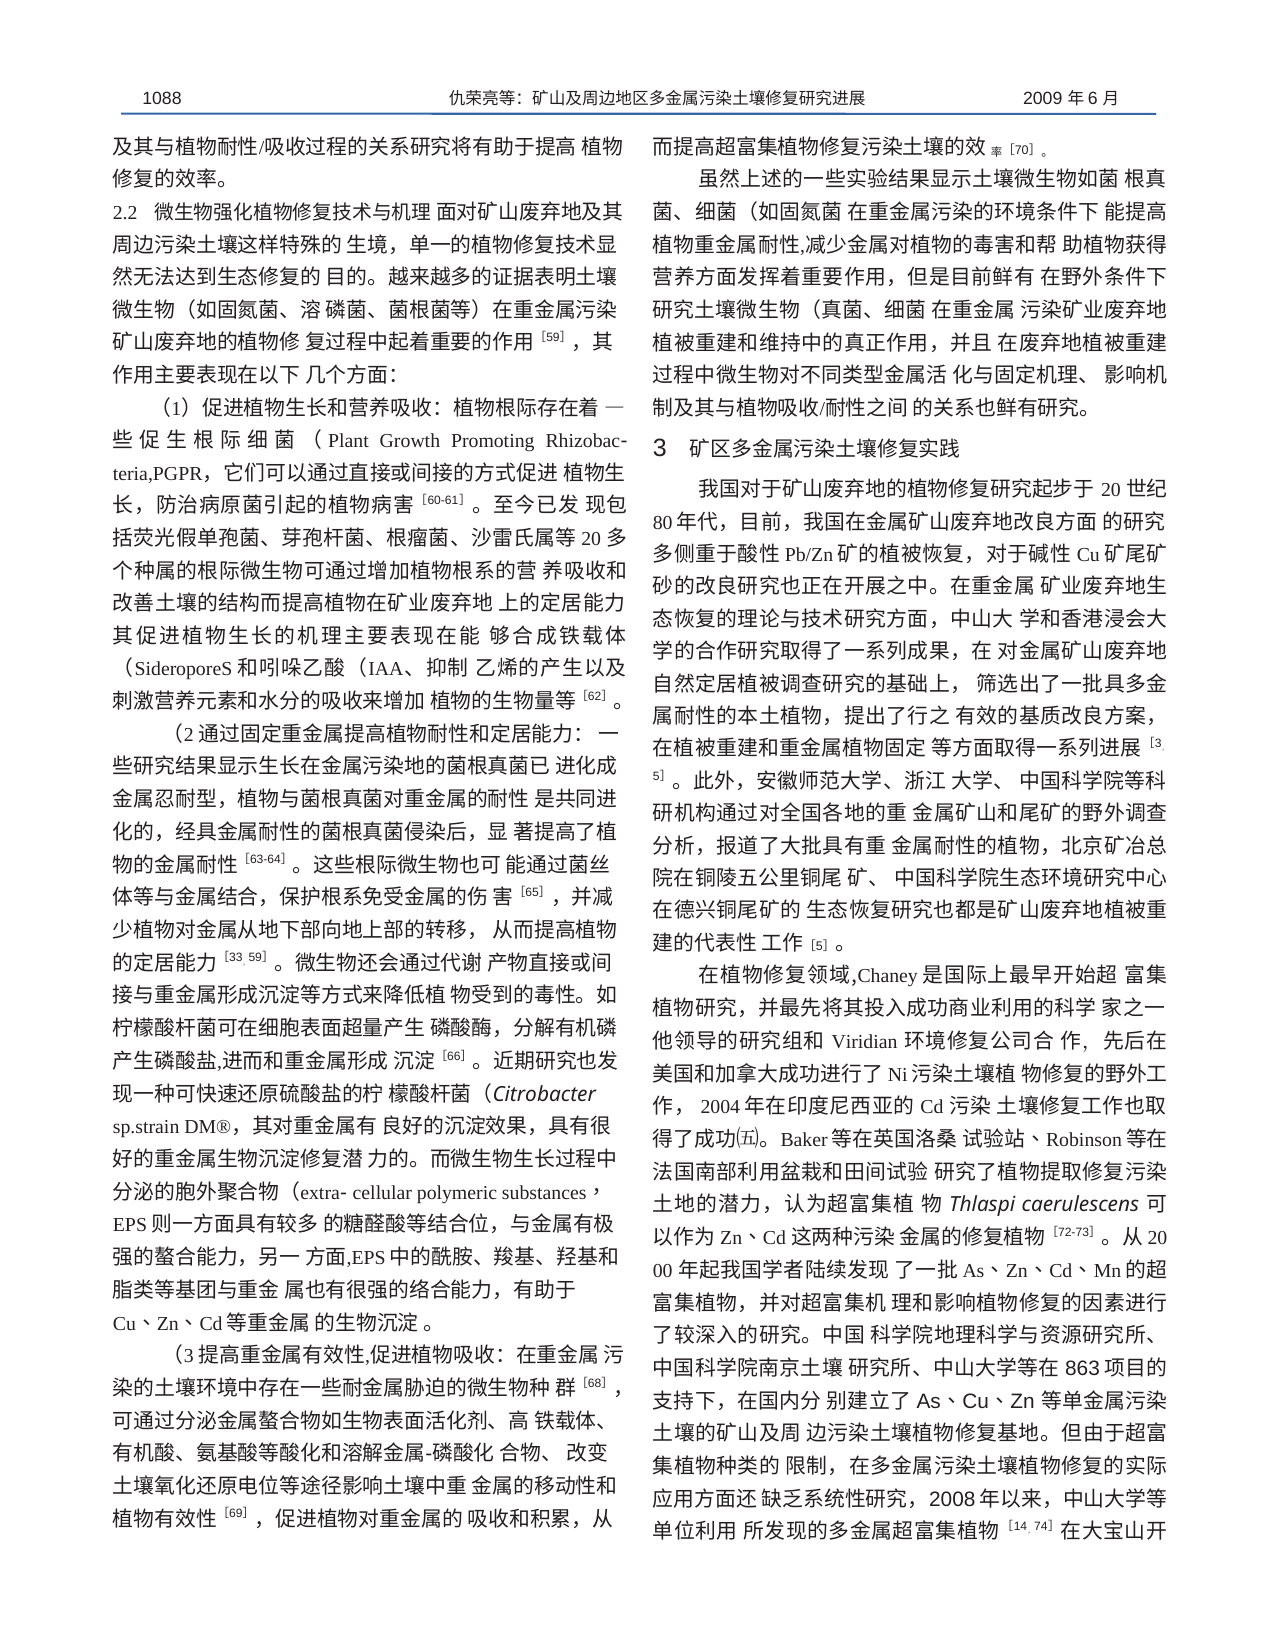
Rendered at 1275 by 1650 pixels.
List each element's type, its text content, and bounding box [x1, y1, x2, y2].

text 及其与植物耐性/吸收过程的关系研究将有助于提高 植物修复的效率。 [113, 128, 627, 193]
text （2 通过固定重金属提高植物耐性和定居能力： 一些研究结果显示生长在金属污染地的菌根真菌已 进化成金属忍耐型，植物与菌根真菌对重金属的耐性 是共同进化的，经具金属耐性的菌根真菌侵染后，显 著提高了植物的金属耐性［63-64］。这些根际微生物也可 能通过菌丝体等与金属结合，保护根系免受金属的伤 害［65］，并减少植物对金属从地下部向地上部的转移， 从而提高植物的定居能力［33，59］。微生物还会通过代谢 产物直接或间接与重金属形成沉淀等方式来降低植 物受到的毒性。如柠檬酸杆菌可在细胞表面超量产生 磷酸酶，分解有机磷产生磷酸盐,进而和重金属形成 沉淀［66］。近期研究也发现一种可快速还原硫酸盐的柠 檬酸杆菌（Citrobacter sp.strain DM®，其对重金属有 良好的沉淀效果，具有很好的重金属生物沉淀修复潜 力的。而微生物生长过程中分泌的胞外聚合物（extra- cellular polymeric substances， EPS 则一方面具有较多 的糖醛酸等结合位，与金属有极强的螯合能力，另一 方面,EPS中的酰胺、羧基、羟基和脂类等基团与重金 属也有很强的络合能力，有助于Cu、Zn、Cd等重金属 的生物沉淀 。 [113, 715, 627, 1336]
text 虽然上述的一些实验结果显示土壤微生物如菌 根真菌、细菌（如固氮菌 在重金属污染的环境条件下 能提高植物重金属耐性,减少金属对植物的毒害和帮 助植物获得营养方面发挥着重要作用，但是目前鲜有 在野外条件下研究土壤微生物（真菌、细菌 在重金属 污染矿业废弃地植被重建和维持中的真正作用，并且 在废弃地植被重建过程中微生物对不同类型金属活 化与固定机理、 影响机制及其与植物吸收/耐性之间 的关系也鲜有研究。 [653, 161, 1167, 422]
text （3 提高重金属有效性,促进植物吸收：在重金属 污染的土壤环境中存在一些耐金属胁迫的微生物种 群［68］，可通过分泌金属螯合物如生物表面活化剂、高 铁载体、有机酸、氨基酸等酸化和溶解金属-磷酸化 合物、 改变土壤氧化还原电位等途径影响土壤中重 金属的移动性和植物有效性［69］，促进植物对重金属的 吸收和积累，从而提高超富集植物修复污染土壤的效 率［70］。 [113, 1336, 627, 1533]
list 微生物强化植物修复技术与机理 面对矿山废弃地及其周边污染土壤这样特殊的 生境，单一的植物修复技术显然无法达到生态修复的 目的。越来越多的证据表明土壤微生物（如固氮菌、溶 磷菌、菌根菌等）在重金属污染矿山废弃地的植物修 复过程中起着重要的作用［59］，其作用主要表现在以下 几个方面： [113, 193, 627, 389]
text （1）促进植物生长和营养吸收：植物根际存在着 —些促生根际细菌（Plant Growth Promoting Rhizobac- teria,PGPR，它们可以通过直接或间接的方式促进 植物生长，防治病原菌引起的植物病害［60-61］。至今已发 现包括荧光假单孢菌、芽孢杆菌、根瘤菌、沙雷氏属等 20 多个种属的根际微生物可通过增加植物根系的营 养吸收和改善土壤的结构而提高植物在矿业废弃地 上的定居能力。其促进植物生长的机理主要表现在能 够合成铁载体（SideroporeS和吲哚乙酸（IAA、抑制 乙烯的产生以及刺激营养元素和水分的吸收来增加 植物的生物量等［62］。 [113, 389, 627, 715]
list 矿区多金属污染土壤修复实践 [653, 430, 1167, 462]
text 我国对于矿山废弃地的植物修复研究起步于 20 世纪80年代，目前，我国在金属矿山废弃地改良方面 的研究多侧重于酸性Pb/Zn矿的植被恢复，对于碱性 Cu矿尾矿砂的改良研究也正在开展之中。在重金属 矿业废弃地生态恢复的理论与技术研究方面，中山大 学和香港浸会大学的合作研究取得了一系列成果，在 对金属矿山废弃地自然定居植被调查研究的基础上， 筛选出了一批具多金属耐性的本土植物，提出了行之 有效的基质改良方案，在植被重建和重金属植物固定 等方面取得一系列进展［3，5］。此外，安徽师范大学、浙江 大学、 中国科学院等科研机构通过对全国各地的重 金属矿山和尾矿的野外调查分析，报道了大批具有重 金属耐性的植物，北京矿冶总院在铜陵五公里铜尾 矿、 中国科学院生态环境研究中心在德兴铜尾矿的 生态恢复研究也都是矿山废弃地植被重建的代表性 工作［5］。 [653, 471, 1167, 957]
